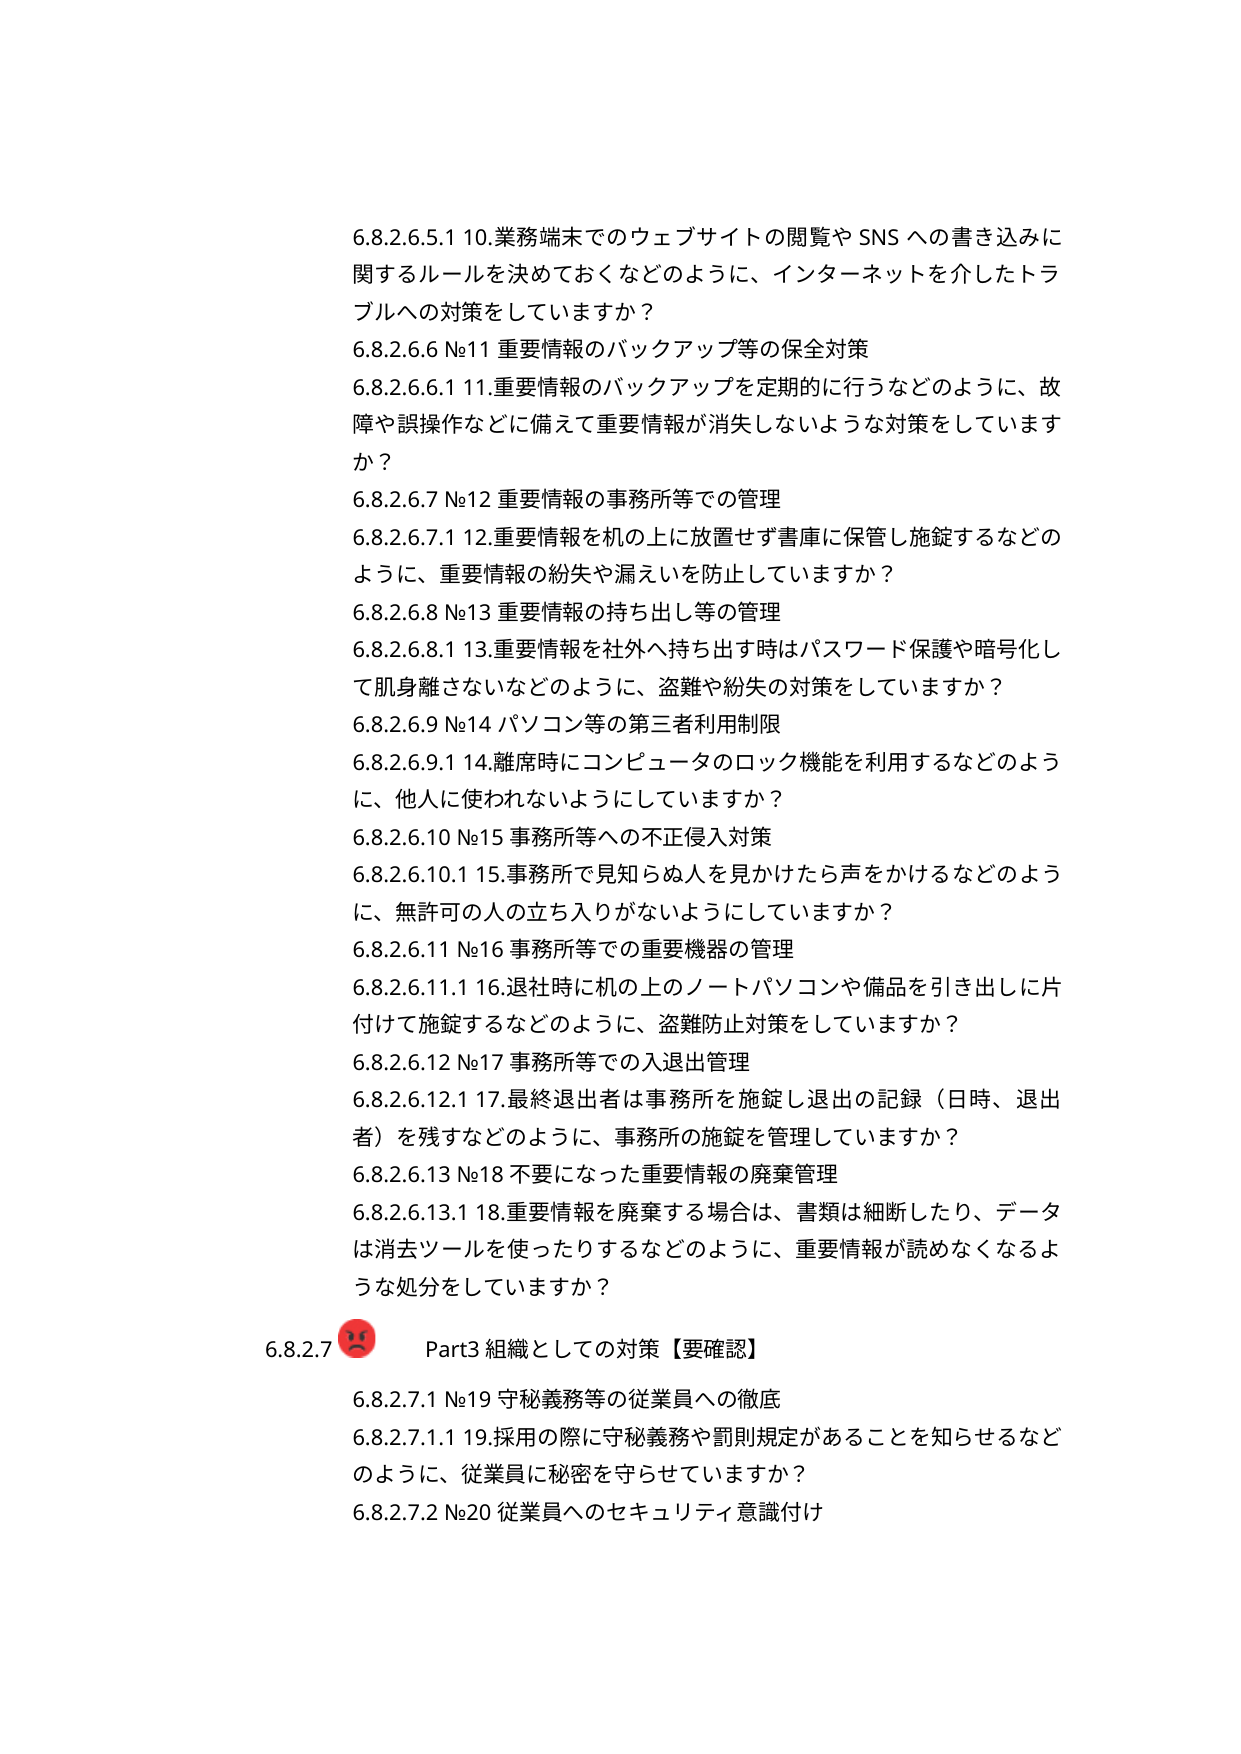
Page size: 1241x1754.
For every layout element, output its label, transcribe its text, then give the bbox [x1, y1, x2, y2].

text 13.重要情報を社外へ持ち出す時はパスワード保護や暗号化して肌身離さないなどのように、盗難や紛失の対策をしていますか？ [352, 629, 1063, 704]
text №11 重要情報のバックアップ等の保全対策 [352, 329, 1063, 367]
text 10.業務端末でのウェブサイトの閲覧やSNS への書き込みに関するルールを決めておくなどのように、インターネットを介したトラブルへの対策をしていますか？ [352, 217, 1063, 329]
text 15.事務所で見知らぬ人を見かけたら声をかけるなどのように、無許可の人の立ち入りがないようにしていますか？ [352, 854, 1063, 929]
text №18 不要になった重要情報の廃棄管理 [352, 1154, 1063, 1192]
text 12.重要情報を机の上に放置せず書庫に保管し施錠するなどのように、重要情報の紛失や漏えいを防止していますか？ [352, 517, 1063, 592]
text 14.離席時にコンピュータのロック機能を利用するなどのように、他人に使われないようにしていますか？ [352, 742, 1063, 817]
text 16.退社時に机の上のノートパソコンや備品を引き出しに片付けて施錠するなどのように、盗難防止対策をしていますか？ [352, 967, 1063, 1042]
text №15 事務所等への不正侵入対策 [352, 817, 1063, 854]
text №14 パソコン等の第三者利用制限 [352, 704, 1063, 742]
text 19.採用の際に守秘義務や罰則規定があることを知らせるなどのように、従業員に秘密を守らせていますか？ [352, 1417, 1063, 1492]
text Part3 組織としての対策【要確認】 [265, 1304, 1063, 1379]
text №17 事務所等での入退出管理 [352, 1042, 1063, 1079]
text №19 守秘義務等の従業員への徹底 [352, 1379, 1063, 1417]
text №13 重要情報の持ち出し等の管理 [352, 592, 1063, 629]
picture [338, 1319, 376, 1358]
text №16 事務所等での重要機器の管理 [352, 929, 1063, 967]
text 18.重要情報を廃棄する場合は、書類は細断したり、データは消去ツールを使ったりするなどのように、重要情報が読めなくなるような処分をしていますか？ [352, 1192, 1063, 1304]
text №20 従業員へのセキュリティ意識付け [352, 1492, 1063, 1529]
text 11.重要情報のバックアップを定期的に行うなどのように、故障や誤操作などに備えて重要情報が消失しないような対策をしていますか？ [352, 367, 1063, 479]
text 17.最終退出者は事務所を施錠し退出の記録（日時、退出者）を残すなどのように、事務所の施錠を管理していますか？ [352, 1079, 1063, 1154]
text №12 重要情報の事務所等での管理 [352, 479, 1063, 517]
